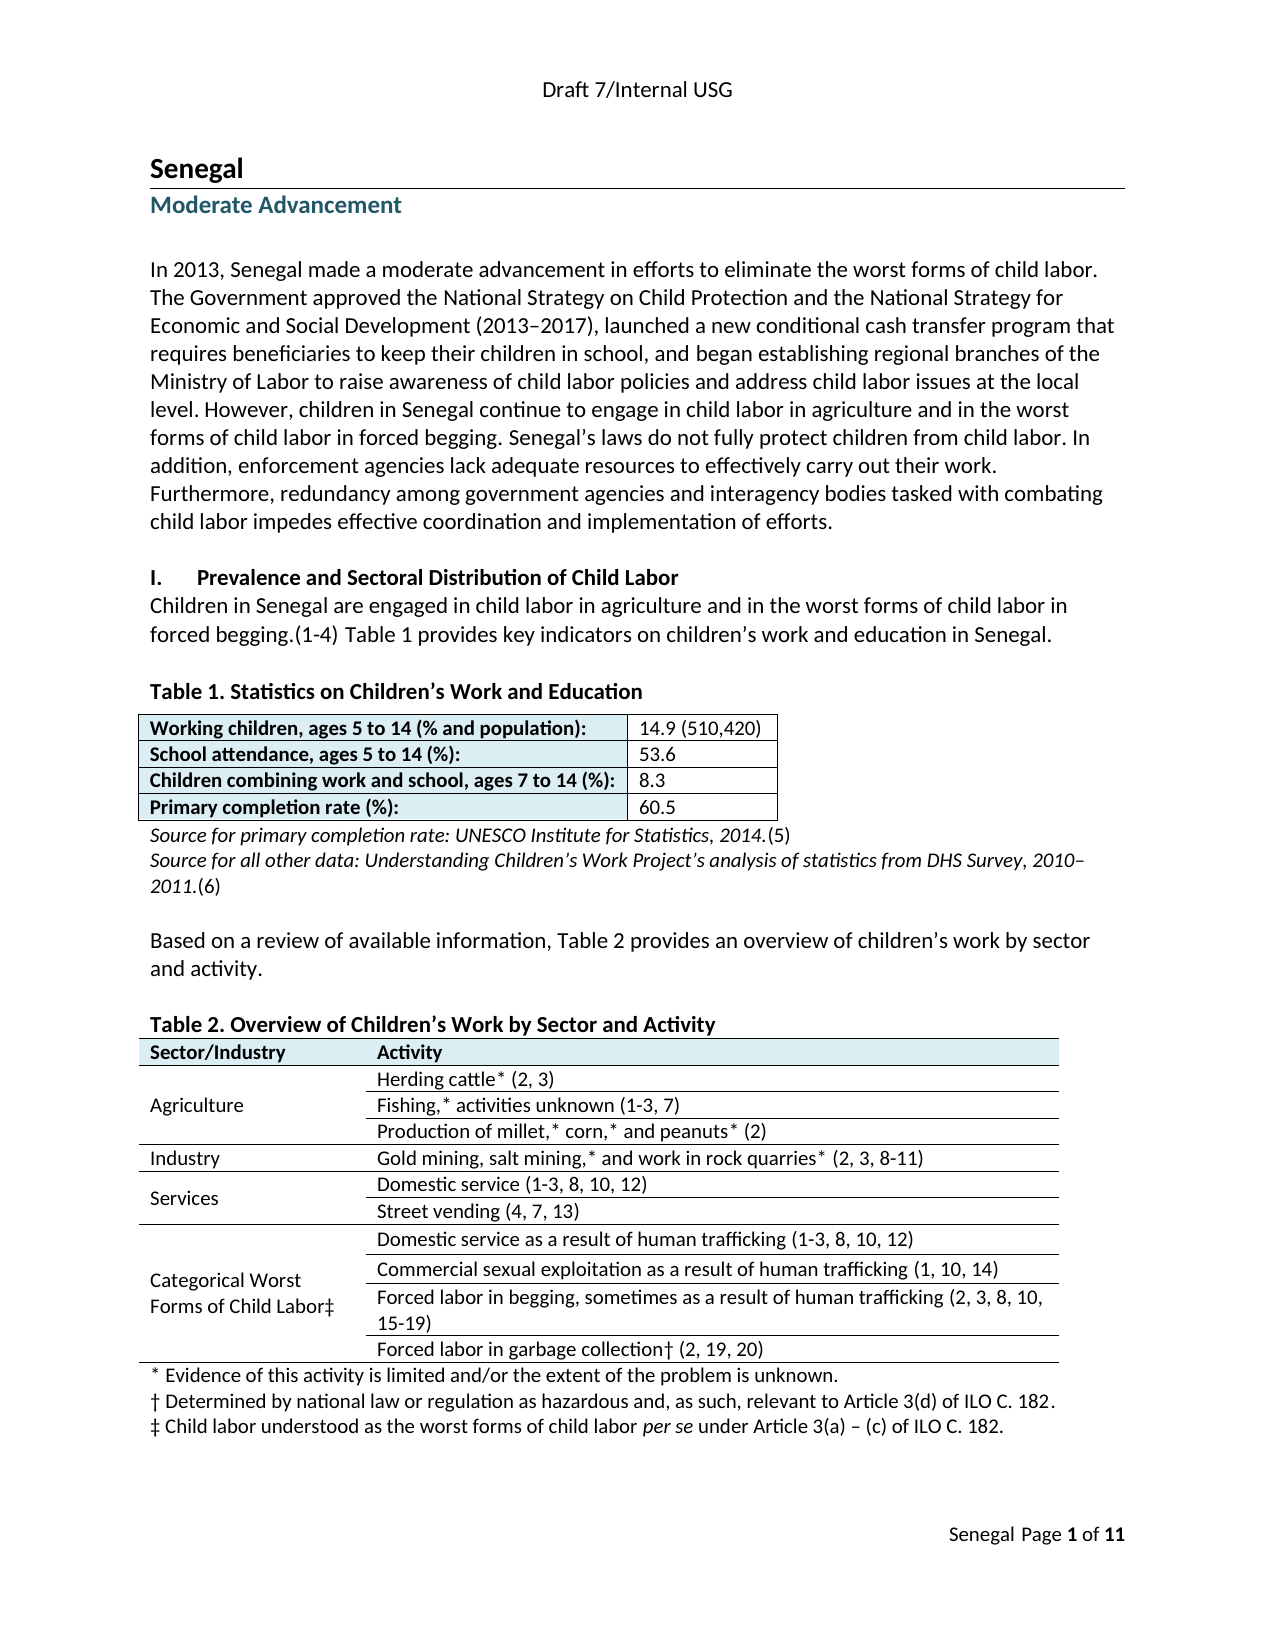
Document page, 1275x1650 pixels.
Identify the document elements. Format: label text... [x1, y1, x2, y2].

text In 2013, Senegal made a moderate advancement in efforts to eliminate the worst forms of child labor. The Government approved the National Strategy on Child Protection and the National Strategy for Economic and Social Development (2013–2017), launched a new conditional cash transfer program that requires beneficiaries to keep their children in school, and began establishing regional branches of the Ministry of Labor to raise awareness of child labor policies and address child labor issues at the local level. However, children in Senegal continue to engage in child labor in agriculture and in the worst forms of child labor in forced begging. Senegal’s laws do not fully protect children from child labor. In addition, enforcement agencies lack adequate resources to effectively carry out their work. Furthermore, redundancy among government agencies and interagency bodies tasked with combating child labor impedes effective coordination and implementation of efforts. [150, 255, 1125, 535]
text Source for all other data: Understanding Children’s Work Project’s analysis of statistics from DHS Survey, 2010–2011.(6) [150, 847, 1125, 898]
table_cell Agriculture [139, 1066, 366, 1144]
text Based on a review of available information, Table 2 provides an overview of children’s work by sector and activity. [150, 926, 1125, 982]
table_cell School attendance, ages 5 to 14 (%): [139, 741, 627, 767]
table_cell Primary completion rate (%): [139, 794, 627, 819]
table_cell Children combining work and school, ages 7 to 14 (%): [139, 768, 627, 793]
table_cell 8.3 [628, 768, 777, 793]
text Source for primary completion rate: UNESCO Institute for Statistics, 2014.(5) [150, 822, 1125, 847]
subtitle Prevalence and Sectoral Distribution of Child Labor [150, 563, 1125, 591]
table_cell Production of millet,* corn,* and peanuts* (2) [366, 1119, 1059, 1144]
text Children in Senegal are engaged in child labor in agriculture and in the worst forms of child labor in forced begging.(1-4) Table 1 provides key indicators on children’s work and education in Senegal. [150, 591, 1125, 648]
text ‡ Child labor understood as the worst forms of child labor per se under Article 3(a) – (c) of ILO C. 182. [150, 1413, 1125, 1439]
table_cell Herding cattle* (2, 3) [366, 1066, 1059, 1091]
table_cell Forced labor in begging, sometimes as a result of human trafficking (2, 3, 8, 10, 15-19) [366, 1284, 1059, 1335]
table_cell 60.5 [628, 794, 777, 819]
table_cell Forced labor in garbage collection† (2, 19, 20) [366, 1336, 1059, 1362]
table_header 14.9 (510,420) [628, 715, 777, 740]
table_cell Domestic service (1-3, 8, 10, 12) [366, 1172, 1059, 1197]
table_cell Gold mining, salt mining,* and work in rock quarries* (2, 3, 8-11) [366, 1145, 1059, 1171]
text * Evidence of this activity is limited and/or the extent of the problem is unknown. [150, 1363, 1125, 1388]
text Table 1. Statistics on Children’s Work and Education [150, 677, 1125, 705]
table_cell Industry [139, 1145, 366, 1171]
table_header Working children, ages 5 to 14 (% and population): [139, 715, 627, 740]
table_cell Categorical Worst Forms of Child Labor‡ [139, 1225, 366, 1362]
table_header Activity [366, 1039, 1059, 1065]
table_cell Services [139, 1172, 366, 1223]
table_header Sector/Industry [139, 1039, 366, 1065]
text † Determined by national law or regulation as hazardous and, as such, relevant to Article 3(d) of ILO C. 182. [150, 1388, 1125, 1413]
table_cell 53.6 [628, 741, 777, 767]
table_cell Fishing,* activities unknown (1-3, 7) [366, 1092, 1059, 1118]
table_cell Street vending (4, 7, 13) [366, 1198, 1059, 1223]
table_cell Commercial sexual exploitation as a result of human trafficking (1, 10, 14) [366, 1255, 1059, 1283]
text Table 2. Overview of Children’s Work by Sector and Activity [150, 1010, 1125, 1038]
table_cell Domestic service as a result of human trafficking (1-3, 8, 10, 12) [366, 1225, 1059, 1253]
